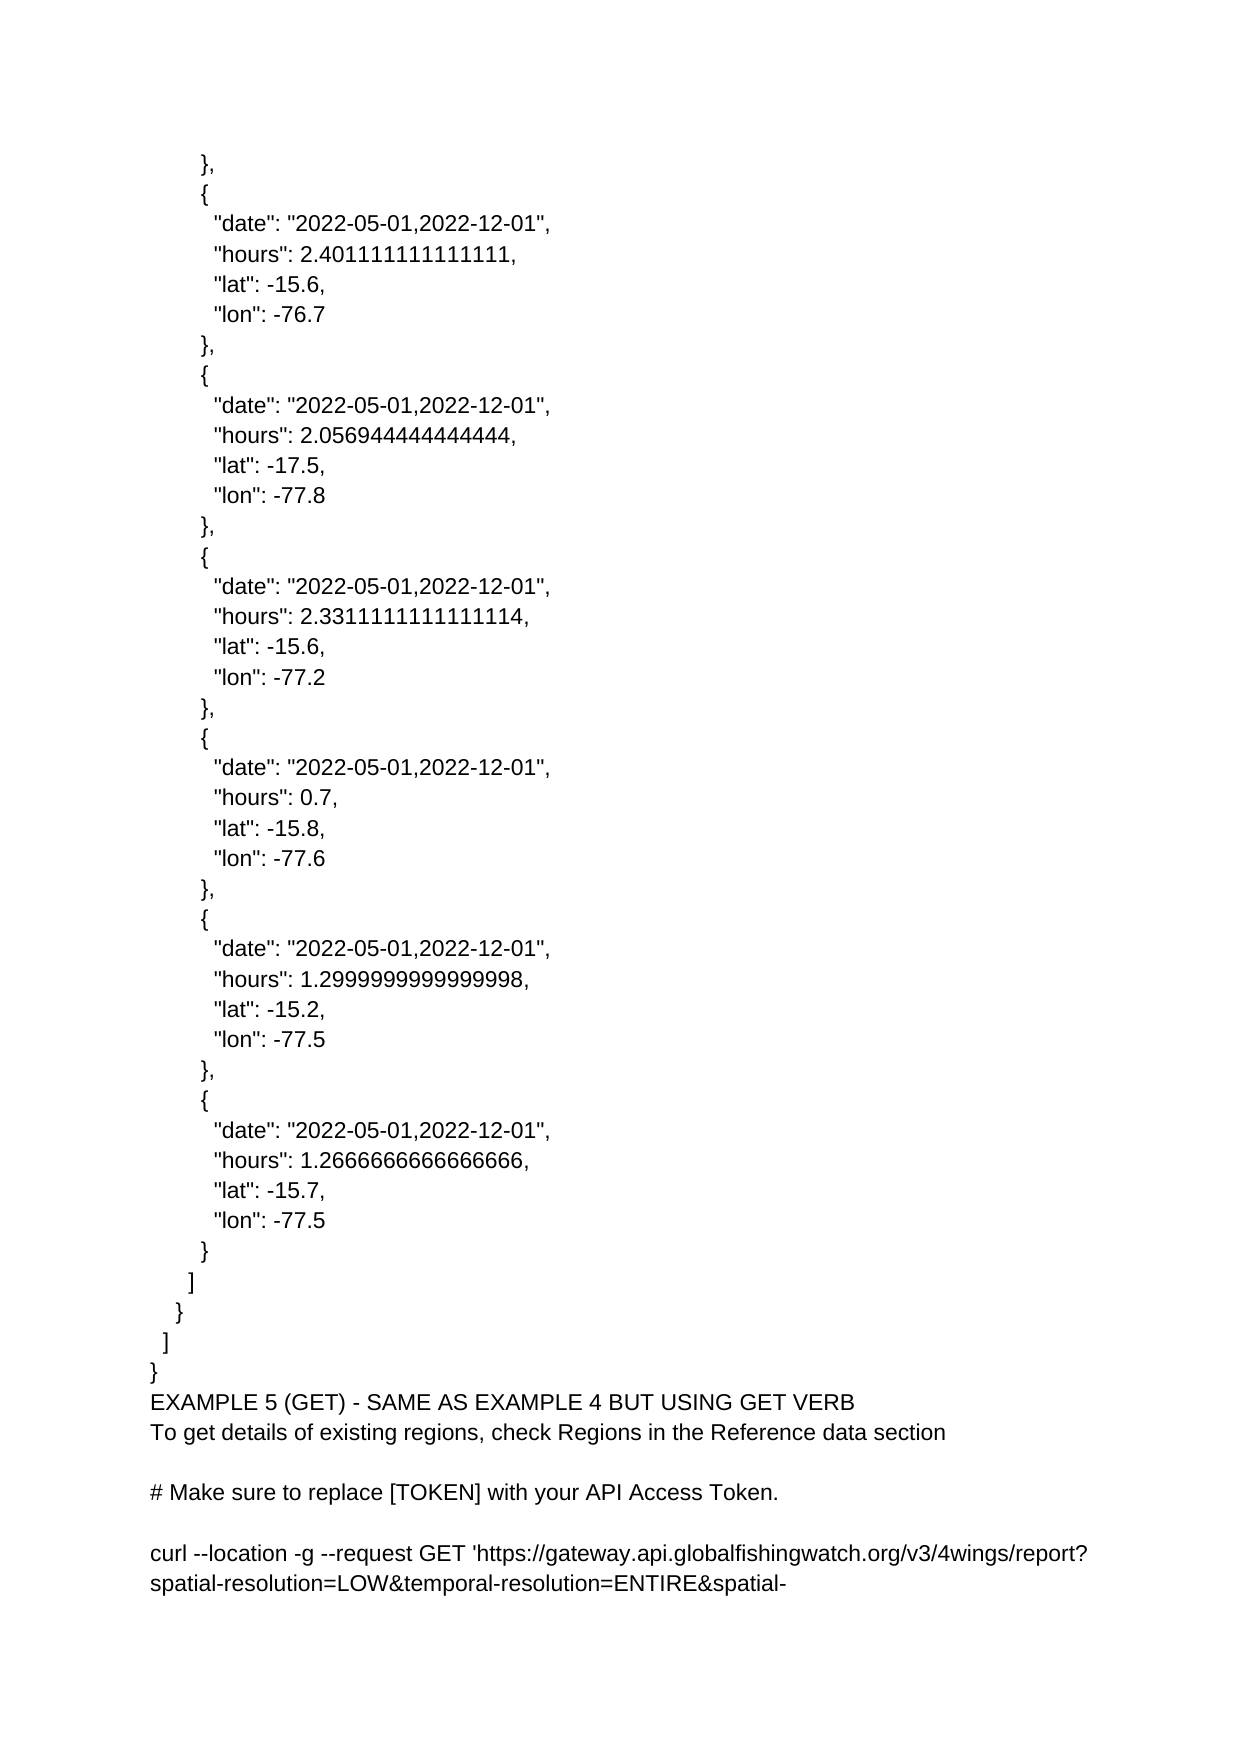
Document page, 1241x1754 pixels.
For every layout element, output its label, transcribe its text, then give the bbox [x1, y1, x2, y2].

text "lat": -15.6, [150, 633, 1090, 660]
text } [150, 1298, 1090, 1324]
text }, [150, 150, 1090, 176]
text "lon": -77.2 [150, 663, 1090, 690]
text "hours": 1.2666666666666666, [150, 1147, 1090, 1173]
text "hours": 0.7, [150, 784, 1090, 811]
text "lat": -15.2, [150, 996, 1090, 1022]
text }, [150, 512, 1090, 539]
text "lon": -77.5 [150, 1026, 1090, 1052]
text "date": "2022-05-01,2022-12-01", [150, 935, 1090, 962]
text To get details of existing regions, check Regions in the Reference data section [150, 1419, 1090, 1445]
text "lon": -77.8 [150, 482, 1090, 509]
text "lat": -15.6, [150, 271, 1090, 297]
text "lat": -15.7, [150, 1177, 1090, 1203]
text "date": "2022-05-01,2022-12-01", [150, 392, 1090, 418]
text "hours": 2.401111111111111, [150, 241, 1090, 267]
text "hours": 1.2999999999999998, [150, 966, 1090, 992]
text }, [150, 331, 1090, 358]
text } [150, 1237, 1090, 1264]
text { [150, 180, 1090, 207]
text } [150, 1358, 1090, 1385]
text EXAMPLE 5 (GET) - SAME AS EXAMPLE 4 BUT USING GET VERB [150, 1388, 1090, 1415]
text { [150, 724, 1090, 750]
text "date": "2022-05-01,2022-12-01", [150, 210, 1090, 237]
text "date": "2022-05-01,2022-12-01", [150, 1117, 1090, 1143]
text }, [150, 694, 1090, 720]
text "lat": -17.5, [150, 452, 1090, 478]
text { [150, 543, 1090, 569]
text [150, 1539, 1090, 1596]
text "lon": -77.6 [150, 845, 1090, 871]
text "hours": 2.3311111111111114, [150, 603, 1090, 629]
text }, [150, 875, 1090, 901]
text { [150, 905, 1090, 932]
text "lon": -77.5 [150, 1207, 1090, 1234]
text ] [150, 1268, 1090, 1294]
text ] [150, 1328, 1090, 1354]
text "date": "2022-05-01,2022-12-01", [150, 573, 1090, 599]
text "date": "2022-05-01,2022-12-01", [150, 754, 1090, 781]
text }, [150, 1056, 1090, 1083]
text { [150, 1086, 1090, 1113]
text "lon": -76.7 [150, 301, 1090, 327]
text "lat": -15.8, [150, 814, 1090, 841]
text # Make sure to replace [TOKEN] with your API Access Token. [150, 1479, 1090, 1506]
text "hours": 2.056944444444444, [150, 422, 1090, 448]
text { [150, 361, 1090, 388]
